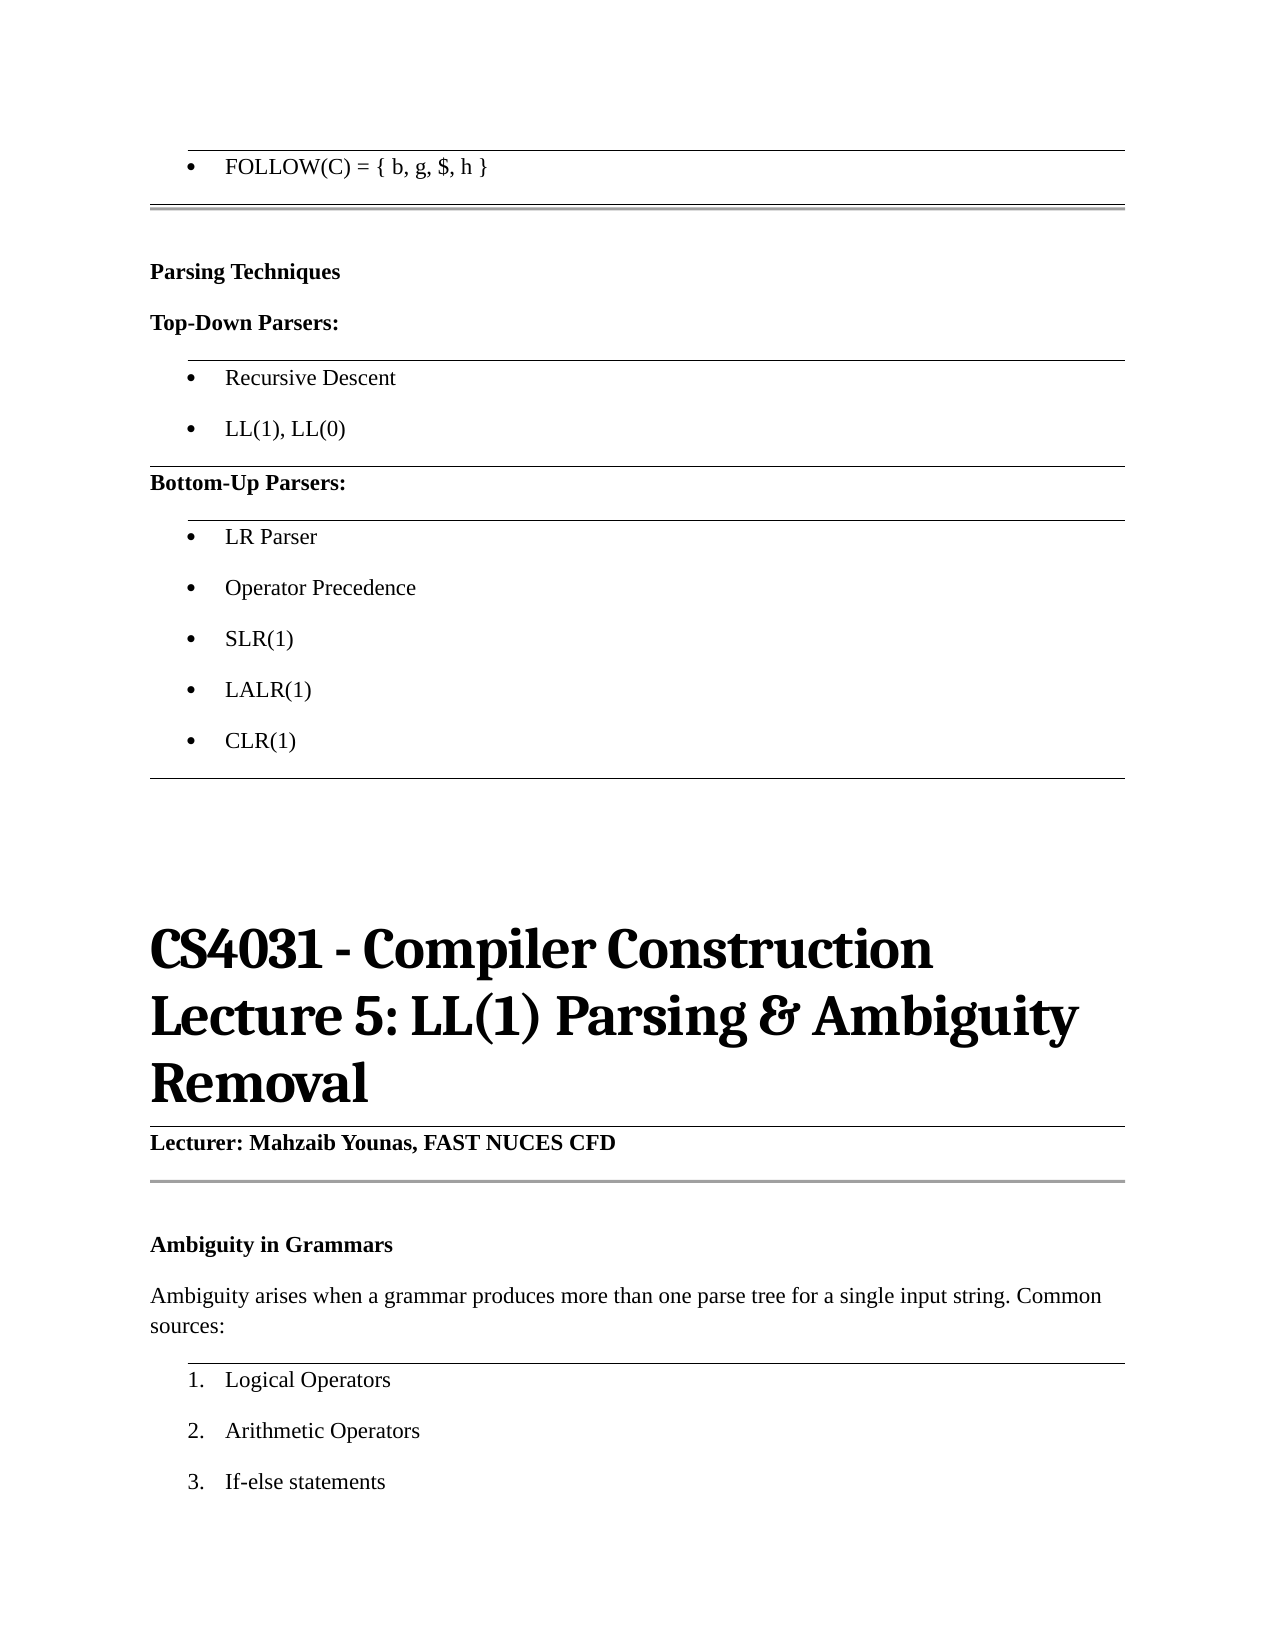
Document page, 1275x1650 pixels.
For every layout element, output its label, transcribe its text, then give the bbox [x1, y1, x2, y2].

text Top-Down Parsers: [150, 306, 1125, 336]
list CLR(1) [187, 724, 1125, 753]
text Ambiguity arises when a grammar produces more than one parse tree for a single input string. Common sources: [150, 1279, 1125, 1338]
list LL(1), LL(0) [187, 411, 1125, 441]
title Lecture 5: LL(1) Parsing & Ambiguity Removal [150, 983, 1125, 1117]
list If-else statements [187, 1465, 1125, 1495]
list Logical Operators [187, 1364, 1125, 1393]
list Recursive Descent [187, 361, 1125, 390]
text Parsing Techniques [150, 255, 1125, 285]
title CS4031 - Compiler Construction [150, 916, 1125, 983]
text Bottom-Up Parsers: [150, 467, 1125, 495]
text Ambiguity in Grammars [150, 1228, 1125, 1257]
list SLR(1) [187, 622, 1125, 651]
text Lecturer: Mahzaib Younas, FAST NUCES CFD [150, 1127, 1125, 1155]
list FOLLOW(C) = { b, g, $, h } [187, 151, 1125, 179]
list LR Parser [187, 521, 1125, 549]
list Operator Precedence [187, 571, 1125, 600]
list Arithmetic Operators [187, 1414, 1125, 1444]
list LALR(1) [187, 673, 1125, 702]
